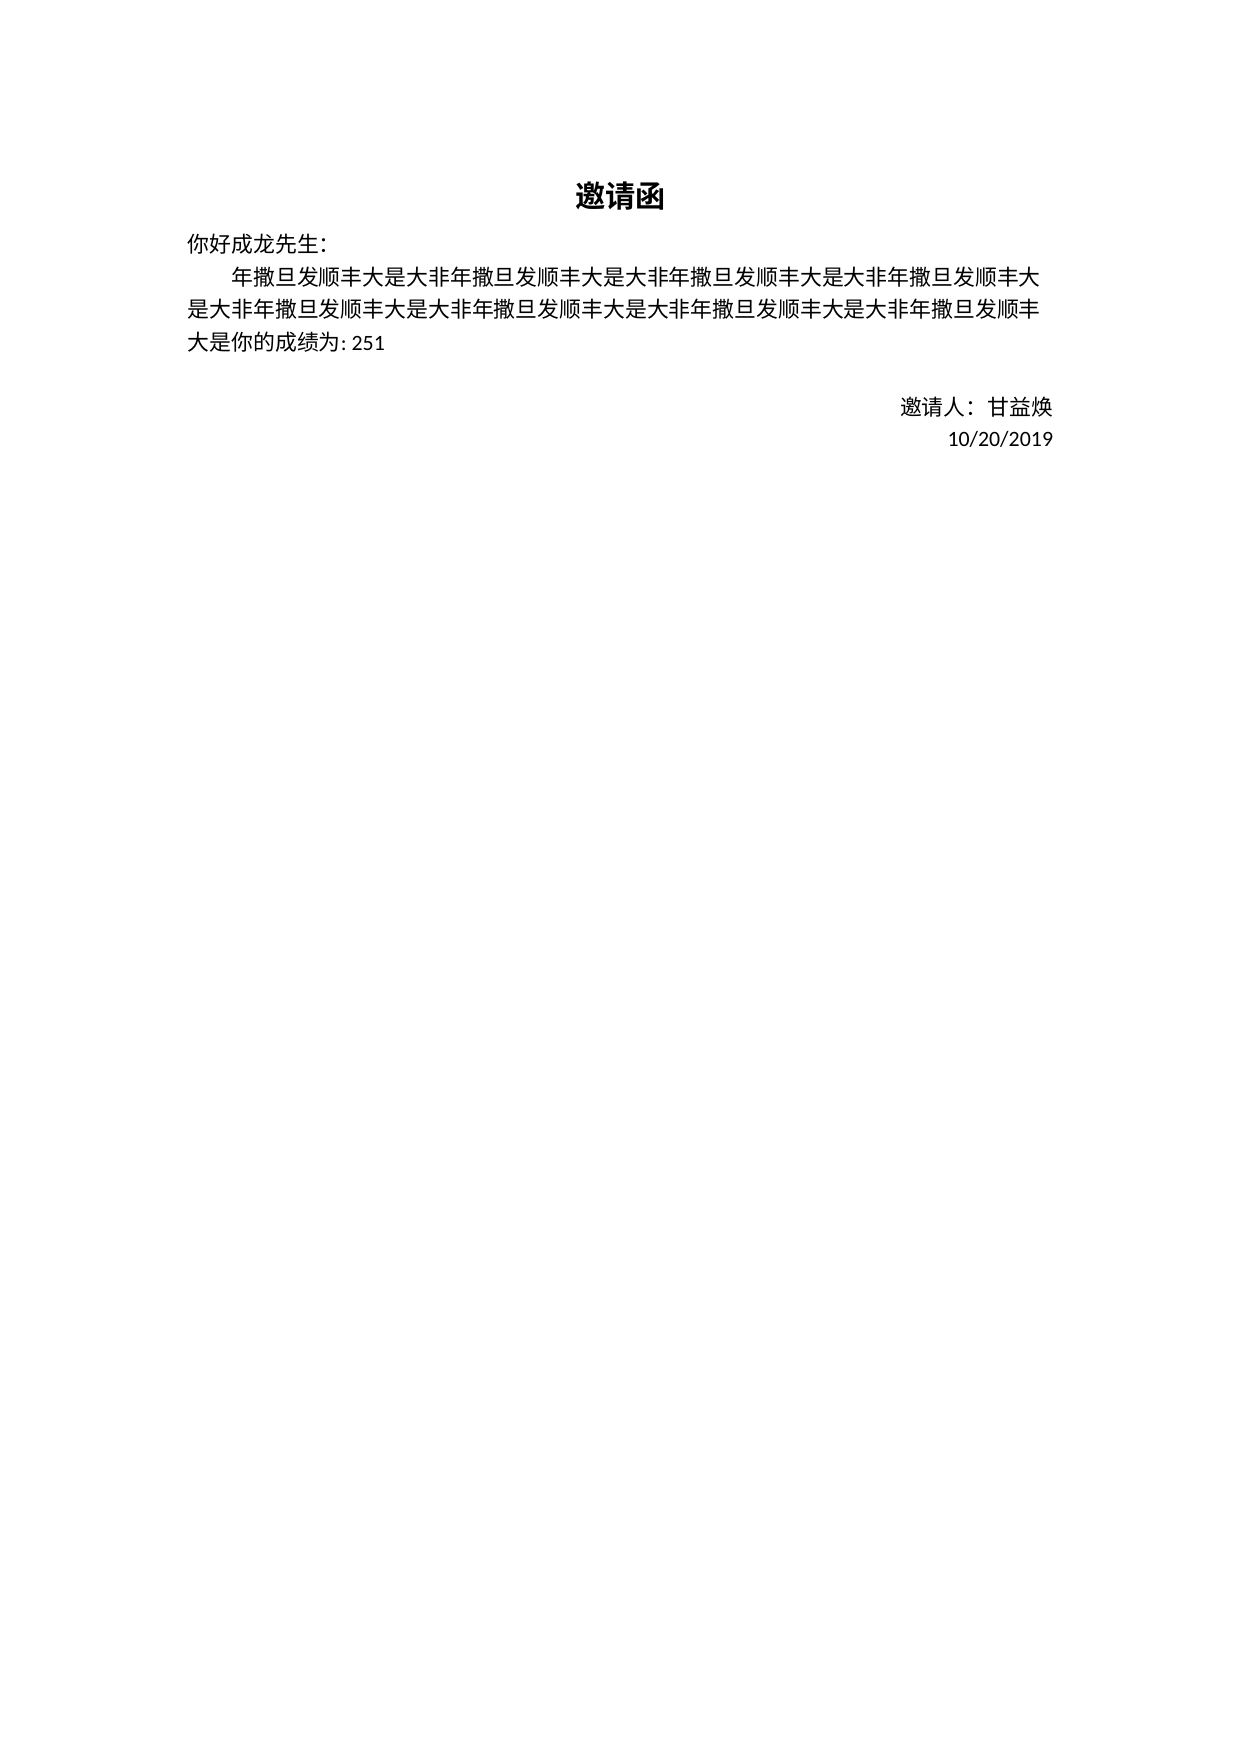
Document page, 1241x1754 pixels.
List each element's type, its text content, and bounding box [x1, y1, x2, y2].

text 邀请人：甘益焕 [187, 389, 1053, 422]
text 邀请函 [187, 162, 1053, 227]
text 10/20/2019 [187, 422, 1053, 454]
text 年撒旦发顺丰大是大非年撒旦发顺丰大是大非年撒旦发顺丰大是大非年撒旦发顺丰大是大非年撒旦发顺丰大是大非年撒旦发顺丰大是大非年撒旦发顺丰大是大非年撒旦发顺丰大是你的成绩为: 251 [187, 259, 1053, 357]
text 你好成龙先生： [187, 227, 1053, 259]
